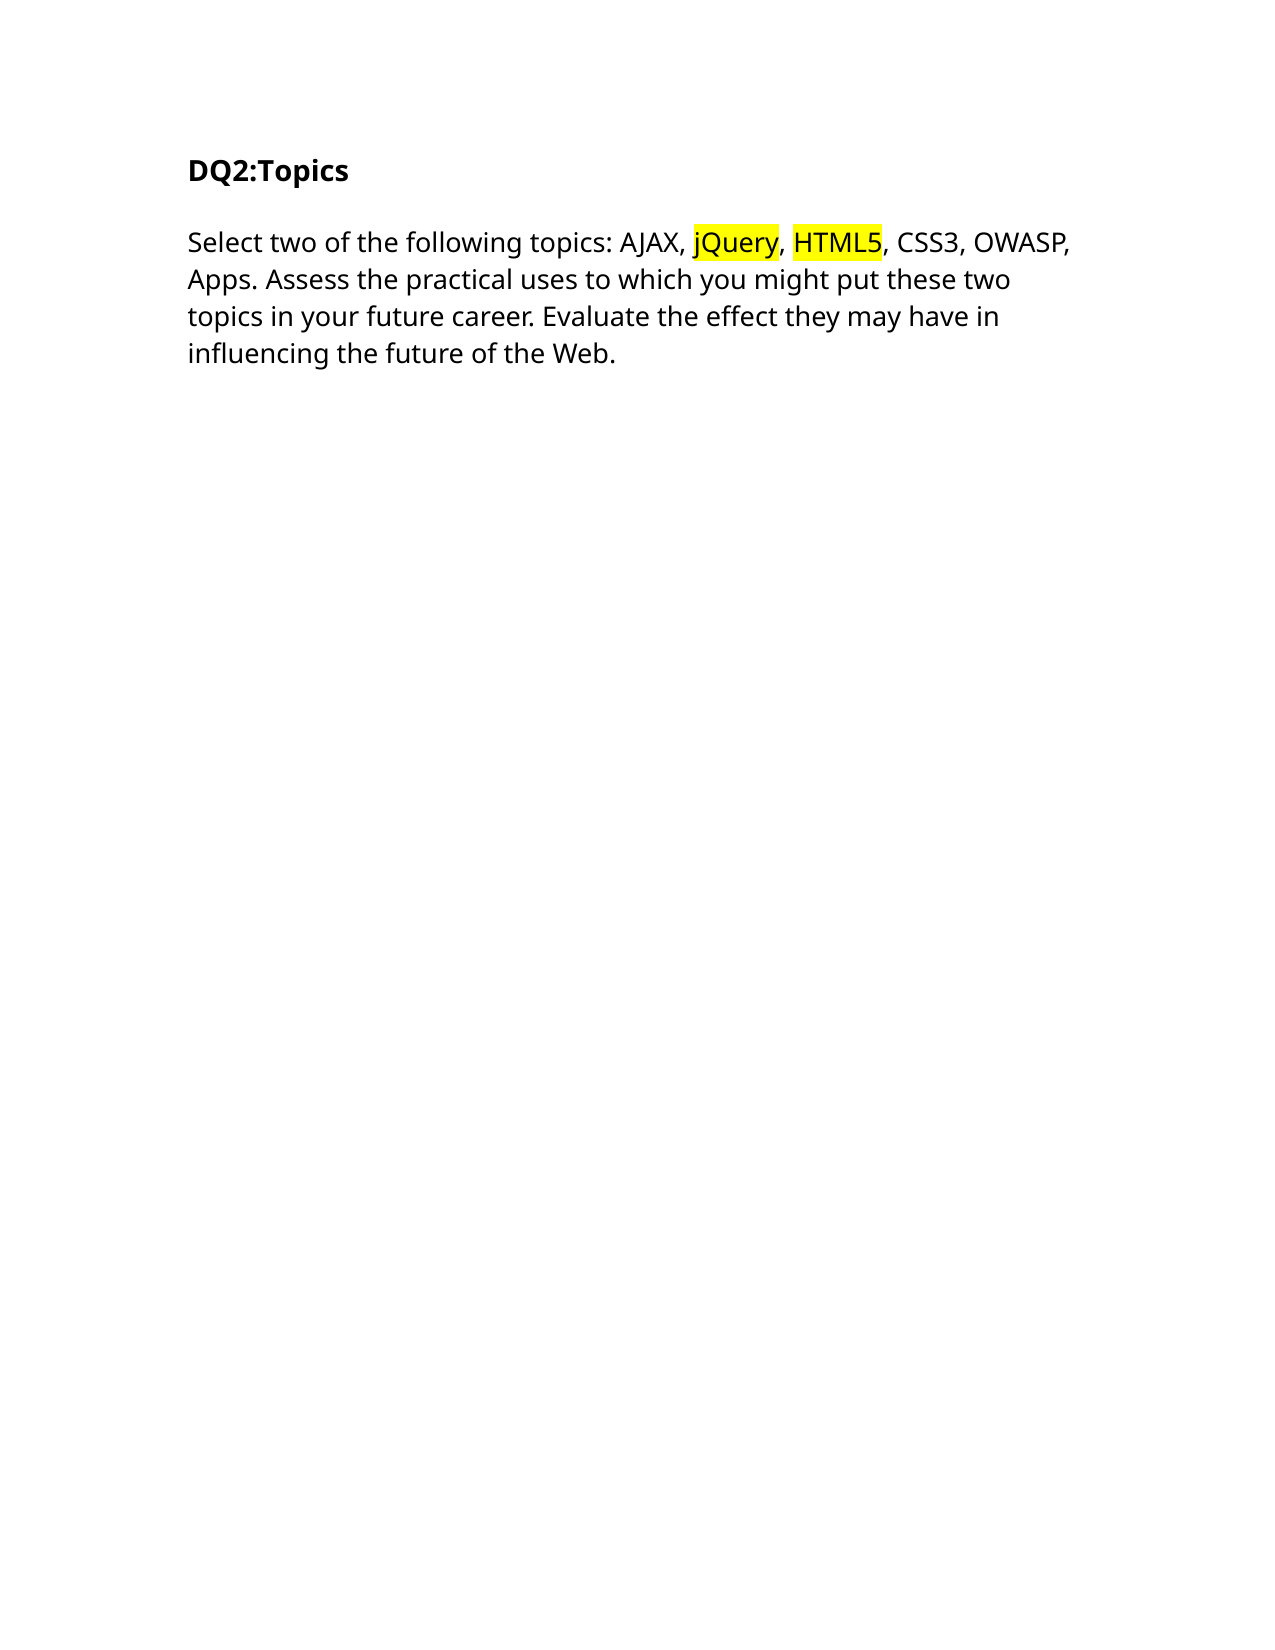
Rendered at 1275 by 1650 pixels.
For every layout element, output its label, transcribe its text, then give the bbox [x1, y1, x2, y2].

text DQ2:Topics [187, 150, 1087, 190]
text Select two of the following topics: AJAX, jQuery, HTML5, CSS3, OWASP, Apps. Assess the practical uses to which you might put these two topics in your future career. Evaluate the effect they may have in influencing the future of the Web. [187, 224, 1087, 371]
